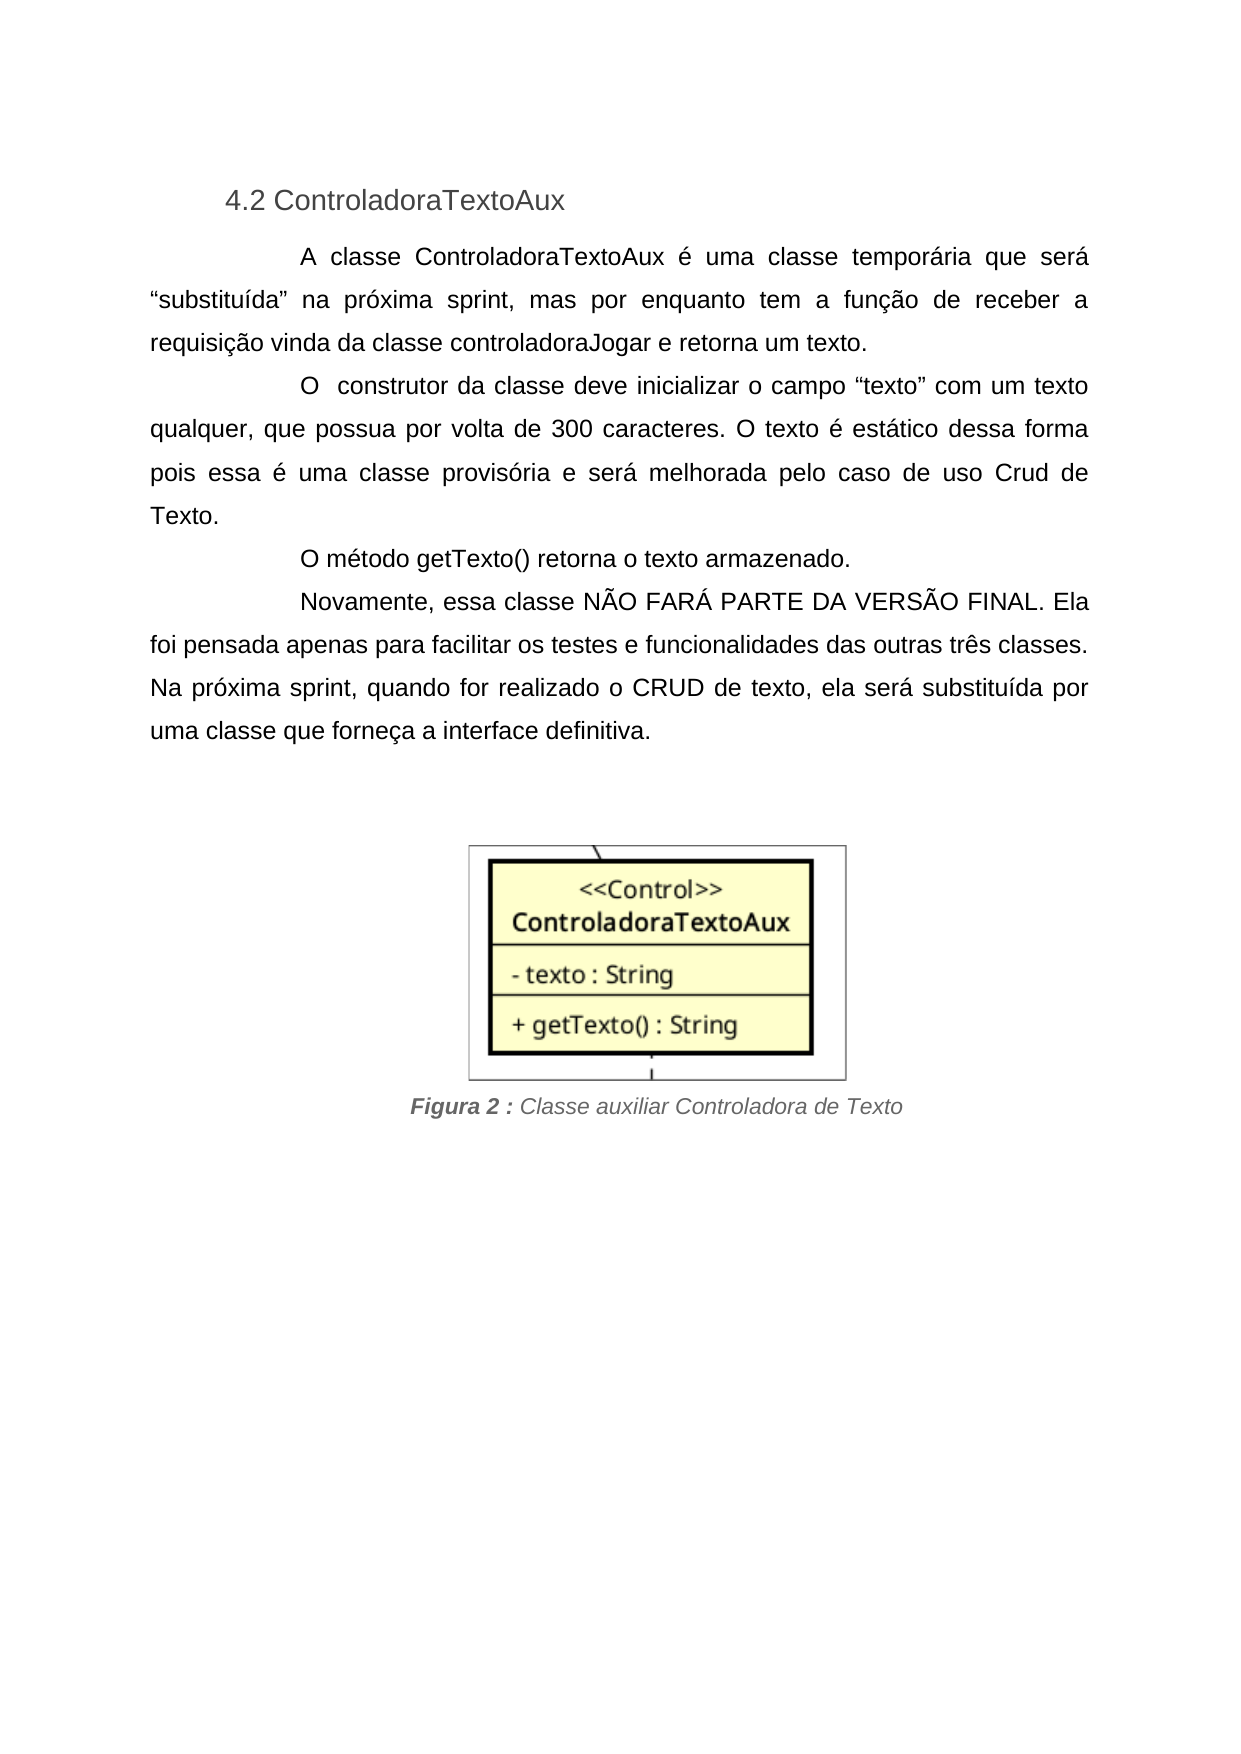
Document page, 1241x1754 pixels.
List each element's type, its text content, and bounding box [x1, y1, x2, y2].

text Figura 2 : Classe auxiliar Controladora de Texto [150, 1093, 1090, 1119]
picture [468, 845, 847, 1081]
text O construtor da classe deve inicializar o campo “texto” com um texto qualquer, que possua por volta de 300 caracteres. O texto é estático dessa forma pois essa é uma classe provisória e será melhorada pelo caso de uso Crud de Texto. [150, 371, 1090, 529]
text A classe ControladoraTextoAux é uma classe temporária que será “substituída” na próxima sprint, mas por enquanto tem a função de receber a requisição vinda da classe controladoraJogar e retorna um texto. [150, 242, 1090, 357]
text Novamente, essa classe NÃO FARÁ PARTE DA VERSÃO FINAL. Ela foi pensada apenas para facilitar os testes e funcionalidades das outras três classes. Na próxima sprint, quando for realizado o CRUD de texto, ela será substituída por uma classe que forneça a interface definitiva. [150, 587, 1090, 745]
text O método getTexto() retorna o texto armazenado. [150, 544, 1090, 573]
subtitle 4.2 ControladoraTextoAux [150, 183, 1090, 217]
